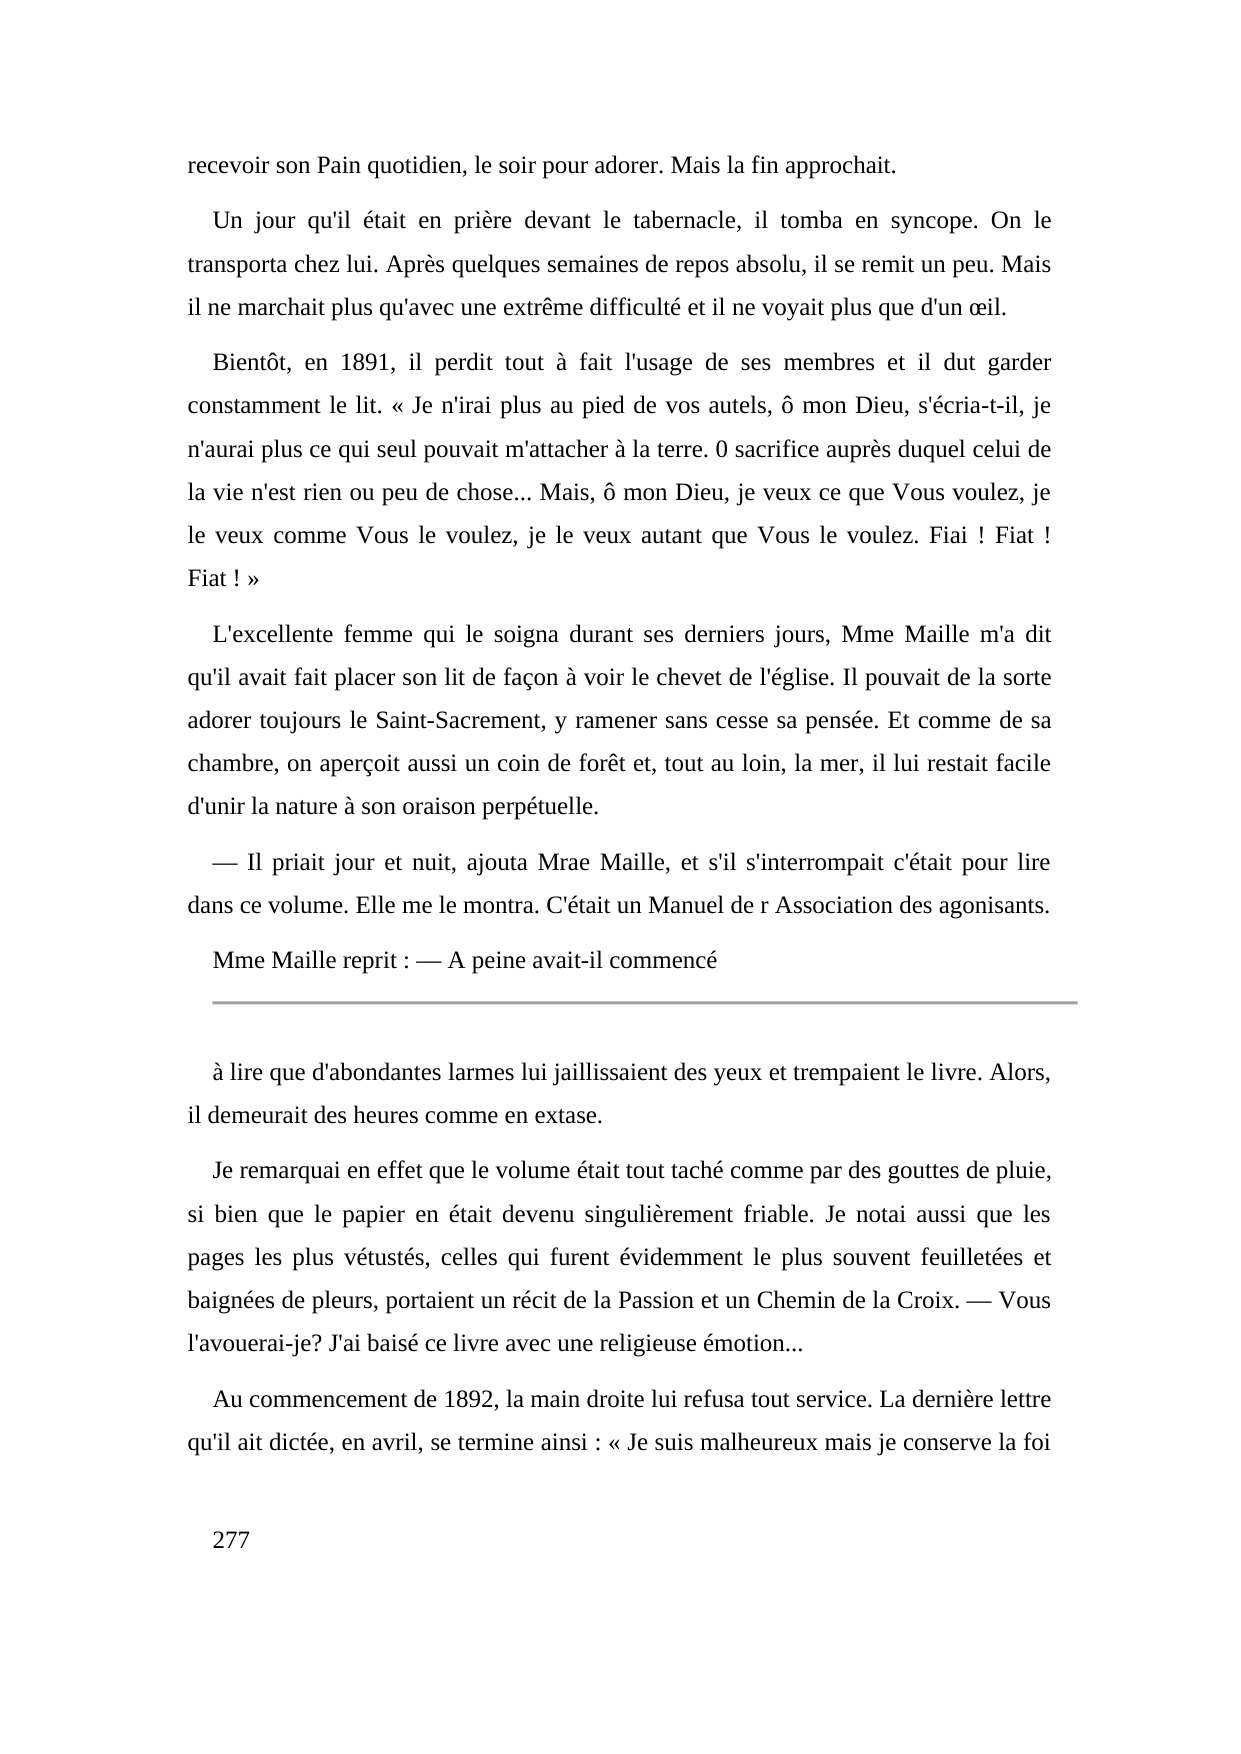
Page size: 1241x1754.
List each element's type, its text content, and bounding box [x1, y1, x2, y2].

text Mme Maille reprit : — A peine avait-il commencé [187, 946, 1053, 974]
text — Il priait jour et nuit, ajouta Mrae Maille, et s'il s'interrompait c'était pour lire dans ce volume. Elle me le montra. C'était un Manuel de r Association des agonisants. [187, 847, 1053, 919]
text à lire que d'abondantes larmes lui jaillissaient des yeux et trempaient le livre. Alors, il demeurait des heures comme en extase. [187, 1057, 1053, 1129]
text Bientôt, en 1891, il perdit tout à fait l'usage de ses membres et il dut garder constamment le lit. « Je n'irai plus au pied de vos autels, ô mon Dieu, s'écria-t-il, je n'aurai plus ce qui seul pouvait m'attacher à la terre. 0 sacrifice auprès duquel celui de la vie n'est rien ou peu de chose... Mais, ô mon Dieu, je veux ce que Vous voulez, je le veux comme Vous le voulez, je le veux autant que Vous le voulez. Fiai ! Fiat ! Fiat ! » [187, 347, 1053, 592]
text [187, 150, 1053, 179]
text L'excellente femme qui le soigna durant ses derniers jours, Mme Maille m'a dit qu'il avait fait placer son lit de façon à voir le chevet de l'église. Il pouvait de la sorte adorer toujours le Saint-Sacrement, y ramener sans cesse sa pensée. Et comme de sa chambre, on aperçoit aussi un coin de forêt et, tout au loin, la mer, il lui restait facile d'unir la nature à son oraison perpétuelle. [187, 619, 1053, 820]
text Je remarquai en effet que le volume était tout taché comme par des gouttes de pluie, si bien que le papier en était devenu singulièrement friable. Je notai aussi que les pages les plus vétustés, celles qui furent évidemment le plus souvent feuilletées et baignées de pleurs, portaient un récit de la Passion et un Chemin de la Croix. — Vous l'avouerai-je? J'ai baisé ce livre avec une religieuse émotion... [187, 1156, 1053, 1357]
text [187, 1384, 1053, 1456]
text Un jour qu'il était en prière devant le tabernacle, il tomba en syncope. On le transporta chez lui. Après quelques semaines de repos absolu, il se remit un peu. Mais il ne marchait plus qu'avec une extrême difficulté et il ne voyait plus que d'un œil. [187, 206, 1053, 321]
